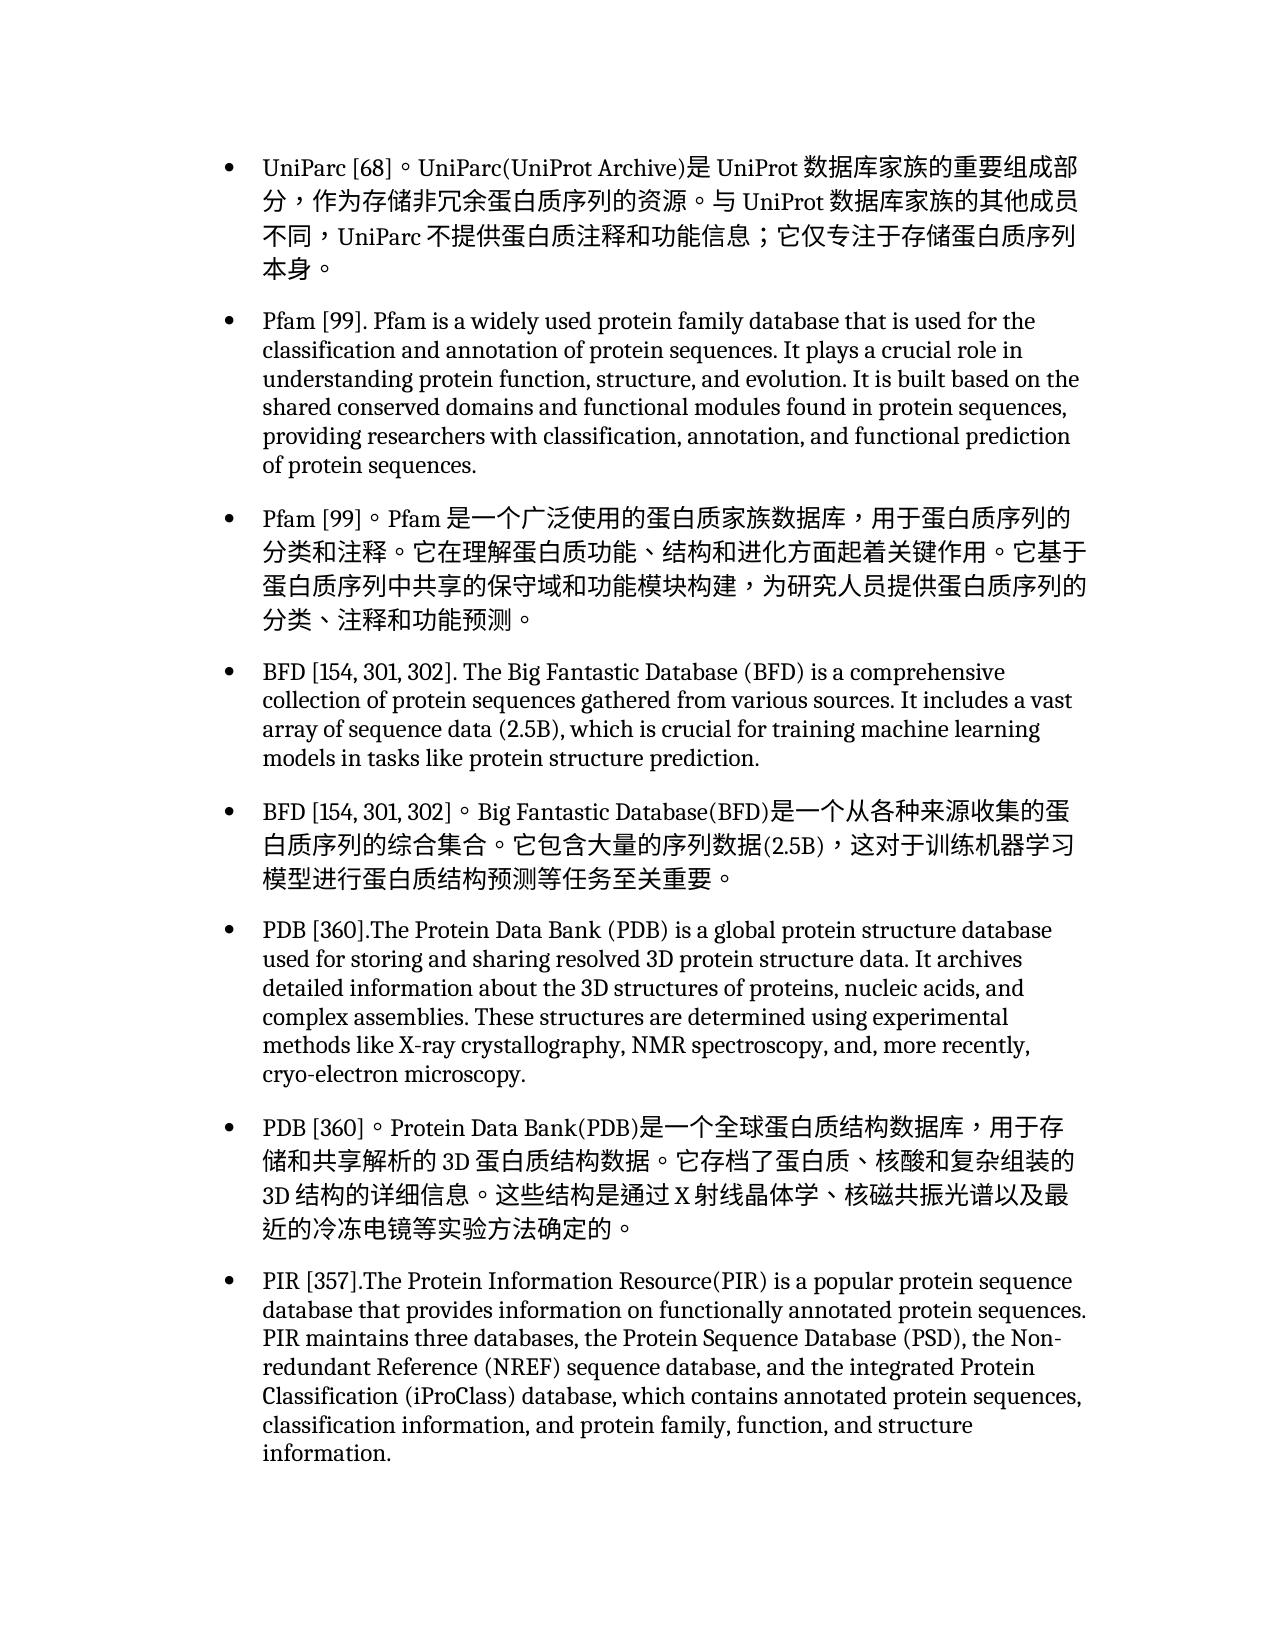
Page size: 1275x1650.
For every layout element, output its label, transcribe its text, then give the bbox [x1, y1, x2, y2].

list PDB [360].The Protein Data Bank (PDB) is a global protein structure database used for storing and sharing resolved 3D protein structure data. It archives detailed information about the 3D structures of proteins, nucleic acids, and complex assemblies. These structures are determined using experimental methods like X-ray crystallography, NMR spectroscopy, and, more recently, cryo-electron microscopy. [225, 916, 1087, 1089]
list PIR [357].The Protein Information Resource(PIR) is a popular protein sequence database that provides information on functionally annotated protein sequences. PIR maintains three databases, the Protein Sequence Database (PSD), the Non-redundant Reference (NREF) sequence database, and the integrated Protein Classification (iProClass) database, which contains annotated protein sequences, classification information, and protein family, function, and structure information. [225, 1267, 1087, 1468]
list Pfam [99]. Pfam is a widely used protein family database that is used for the classification and annotation of protein sequences. It plays a crucial role in understanding protein function, structure, and evolution. It is built based on the shared conserved domains and functional modules found in protein sequences, providing researchers with classification, annotation, and functional prediction of protein sequences. [225, 307, 1087, 479]
list PDB [360]。Protein Data Bank(PDB)是一个全球蛋白质结构数据库，用于存储和共享解析的3D蛋白质结构数据。它存档了蛋白质、核酸和复杂组装的3D结构的详细信息。这些结构是通过X射线晶体学、核磁共振光谱以及最近的冷冻电镜等实验方法确定的。 [225, 1110, 1087, 1246]
list BFD [154, 301, 302]. The Big Fantastic Database (BFD) is a comprehensive collection of protein sequences gathered from various sources. It includes a vast array of sequence data (2.5B), which is crucial for training machine learning models in tasks like protein structure prediction. [225, 657, 1087, 772]
list Pfam [99]。Pfam是一个广泛使用的蛋白质家族数据库，用于蛋白质序列的分类和注释。它在理解蛋白质功能、结构和进化方面起着关键作用。它基于蛋白质序列中共享的保守域和功能模块构建，为研究人员提供蛋白质序列的分类、注释和功能预测。 [225, 500, 1087, 637]
list BFD [154, 301, 302]。Big Fantastic Database(BFD)是一个从各种来源收集的蛋白质序列的综合集合。它包含大量的序列数据(2.5B)，这对于训练机器学习模型进行蛋白质结构预测等任务至关重要。 [225, 793, 1087, 896]
list UniParc [68]。UniParc(UniProt Archive)是UniProt数据库家族的重要组成部分，作为存储非冗余蛋白质序列的资源。与UniProt数据库家族的其他成员不同，UniParc不提供蛋白质注释和功能信息；它仅专注于存储蛋白质序列本身。 [225, 150, 1087, 286]
